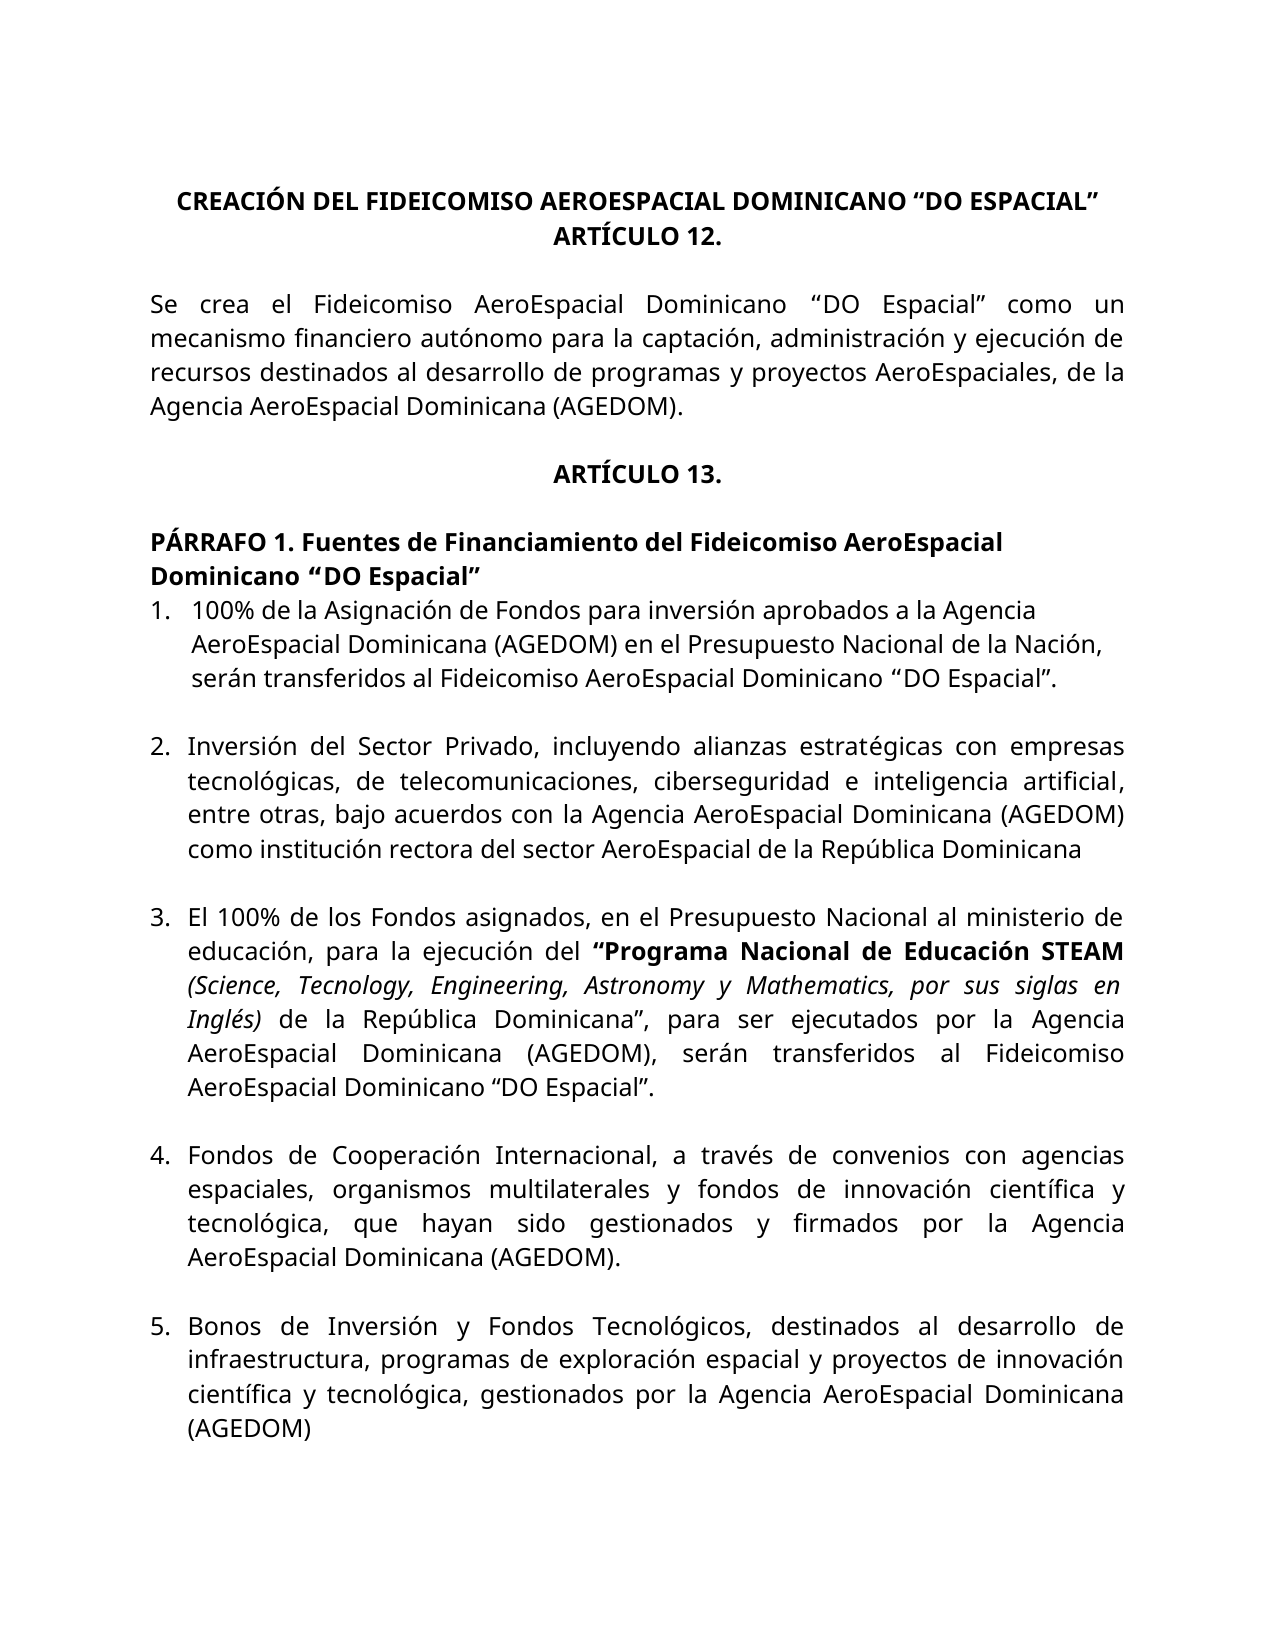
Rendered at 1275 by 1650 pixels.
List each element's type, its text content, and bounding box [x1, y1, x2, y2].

list 100% de la Asignación de Fondos para inversión aprobados a la Agencia AeroEspacial Dominicana (AGEDOM) en el Presupuesto Nacional de la Nación, serán transferidos al Fideicomiso AeroEspacial Dominicano “DO Espacial”. [150, 593, 1125, 695]
text ARTÍCULO 12. [150, 218, 1125, 252]
list Fondos de Cooperación Internacional, a través de convenios con agencias espaciales, organismos multilaterales y fondos de innovación científica y tecnológica, que hayan sido gestionados y firmados por la Agencia AeroEspacial Dominicana (AGEDOM). [150, 1138, 1125, 1274]
list El 100% de los Fondos asignados, en el Presupuesto Nacional al ministerio de educación, para la ejecución del “Programa Nacional de Educación STEAM (Science, Tecnology, Engineering, Astronomy y Mathematics, por sus siglas en Inglés) de la República Dominicana”, para ser ejecutados por la Agencia AeroEspacial Dominicana (AGEDOM), serán transferidos al Fideicomiso AeroEspacial Dominicano “DO Espacial”. [150, 899, 1125, 1104]
text ARTÍCULO 13. [150, 457, 1125, 491]
text CREACIÓN DEL FIDEICOMISO AEROESPACIAL DOMINICANO “DO ESPACIAL” [150, 184, 1125, 218]
text PÁRRAFO 1. Fuentes de Financiamiento del Fideicomiso AeroEspacial Dominicano “DO Espacial” [150, 525, 1125, 593]
list Bonos de Inversión y Fondos Tecnológicos, destinados al desarrollo de infraestructura, programas de exploración espacial y proyectos de innovación científica y tecnológica, gestionados por la Agencia AeroEspacial Dominicana (AGEDOM) [150, 1308, 1125, 1444]
text Se crea el Fideicomiso AeroEspacial Dominicano “DO Espacial” como un mecanismo financiero autónomo para la captación, administración y ejecución de recursos destinados al desarrollo de programas y proyectos AeroEspaciales, de la Agencia AeroEspacial Dominicana (AGEDOM). [150, 286, 1125, 422]
list Inversión del Sector Privado, incluyendo alianzas estratégicas con empresas tecnológicas, de telecomunicaciones, ciberseguridad e inteligencia artificial, entre otras, bajo acuerdos con la Agencia AeroEspacial Dominicana (AGEDOM) como institución rectora del sector AeroEspacial de la República Dominicana [150, 729, 1125, 865]
